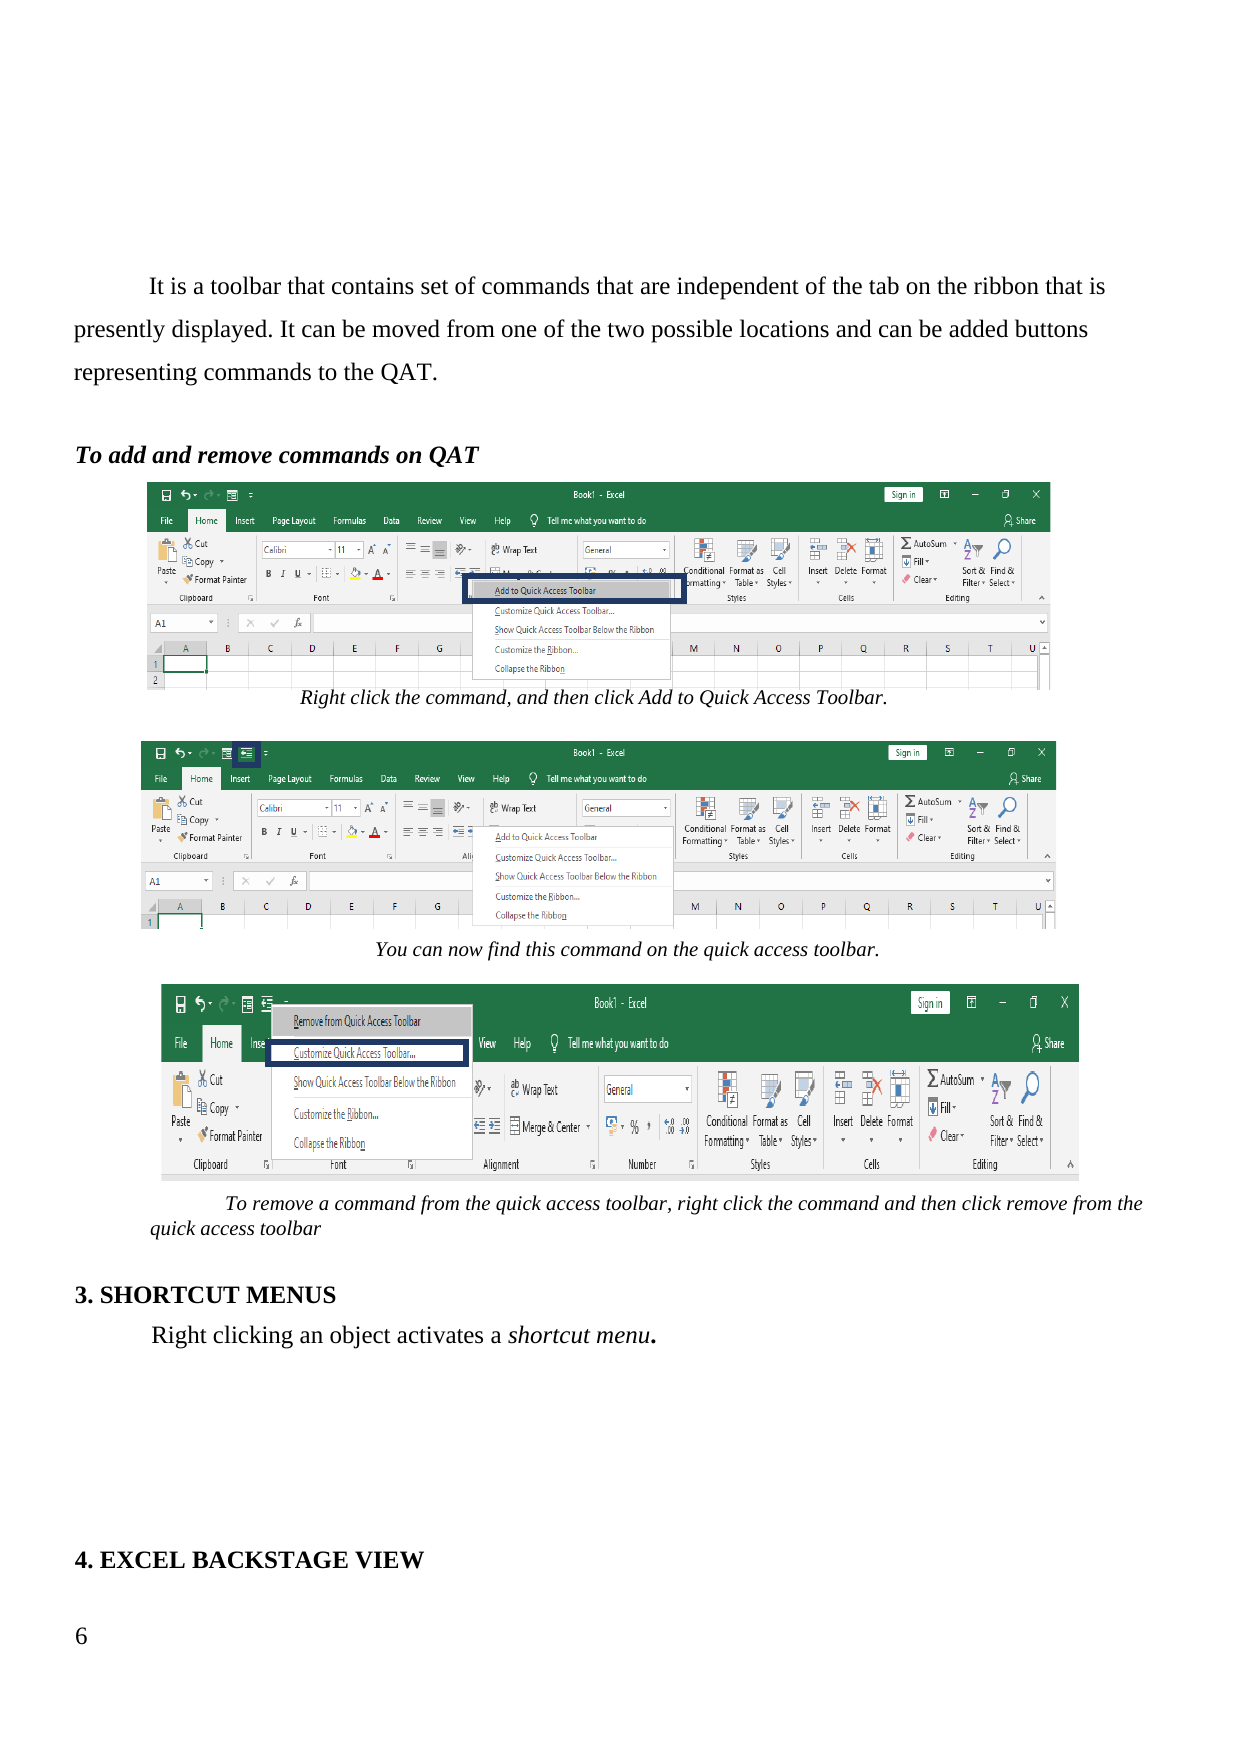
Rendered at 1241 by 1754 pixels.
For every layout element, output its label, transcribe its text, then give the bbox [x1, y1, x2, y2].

picture [161, 984, 1079, 1181]
text To add and remove commands on QAT [74, 440, 1165, 469]
text It is a toolbar that contains set of commands that are independent of the tab on the ribbon that is presently displayed. It can be moved from one of the two possible locations and can be added buttons representing commands to the QAT. [73, 271, 1160, 386]
picture [238, 747, 255, 762]
text 3. SHORTCUT MENUS [74, 1280, 1165, 1309]
list Right click the command, and then click Add to Quick Access Toolbar. [288, 685, 1160, 709]
list To remove a command from the quick access toolbar, right click the command and then click remove from the quick access toolbar [150, 1190, 1160, 1240]
text 4. EXCEL BACKSTAGE VIEW [74, 1545, 1165, 1574]
picture [147, 482, 1051, 690]
list You can now find this command on the quick access toolbar. [363, 937, 1160, 961]
picture [141, 741, 1057, 929]
text Right clicking an object activates a shortcut menu. [151, 1321, 1160, 1349]
